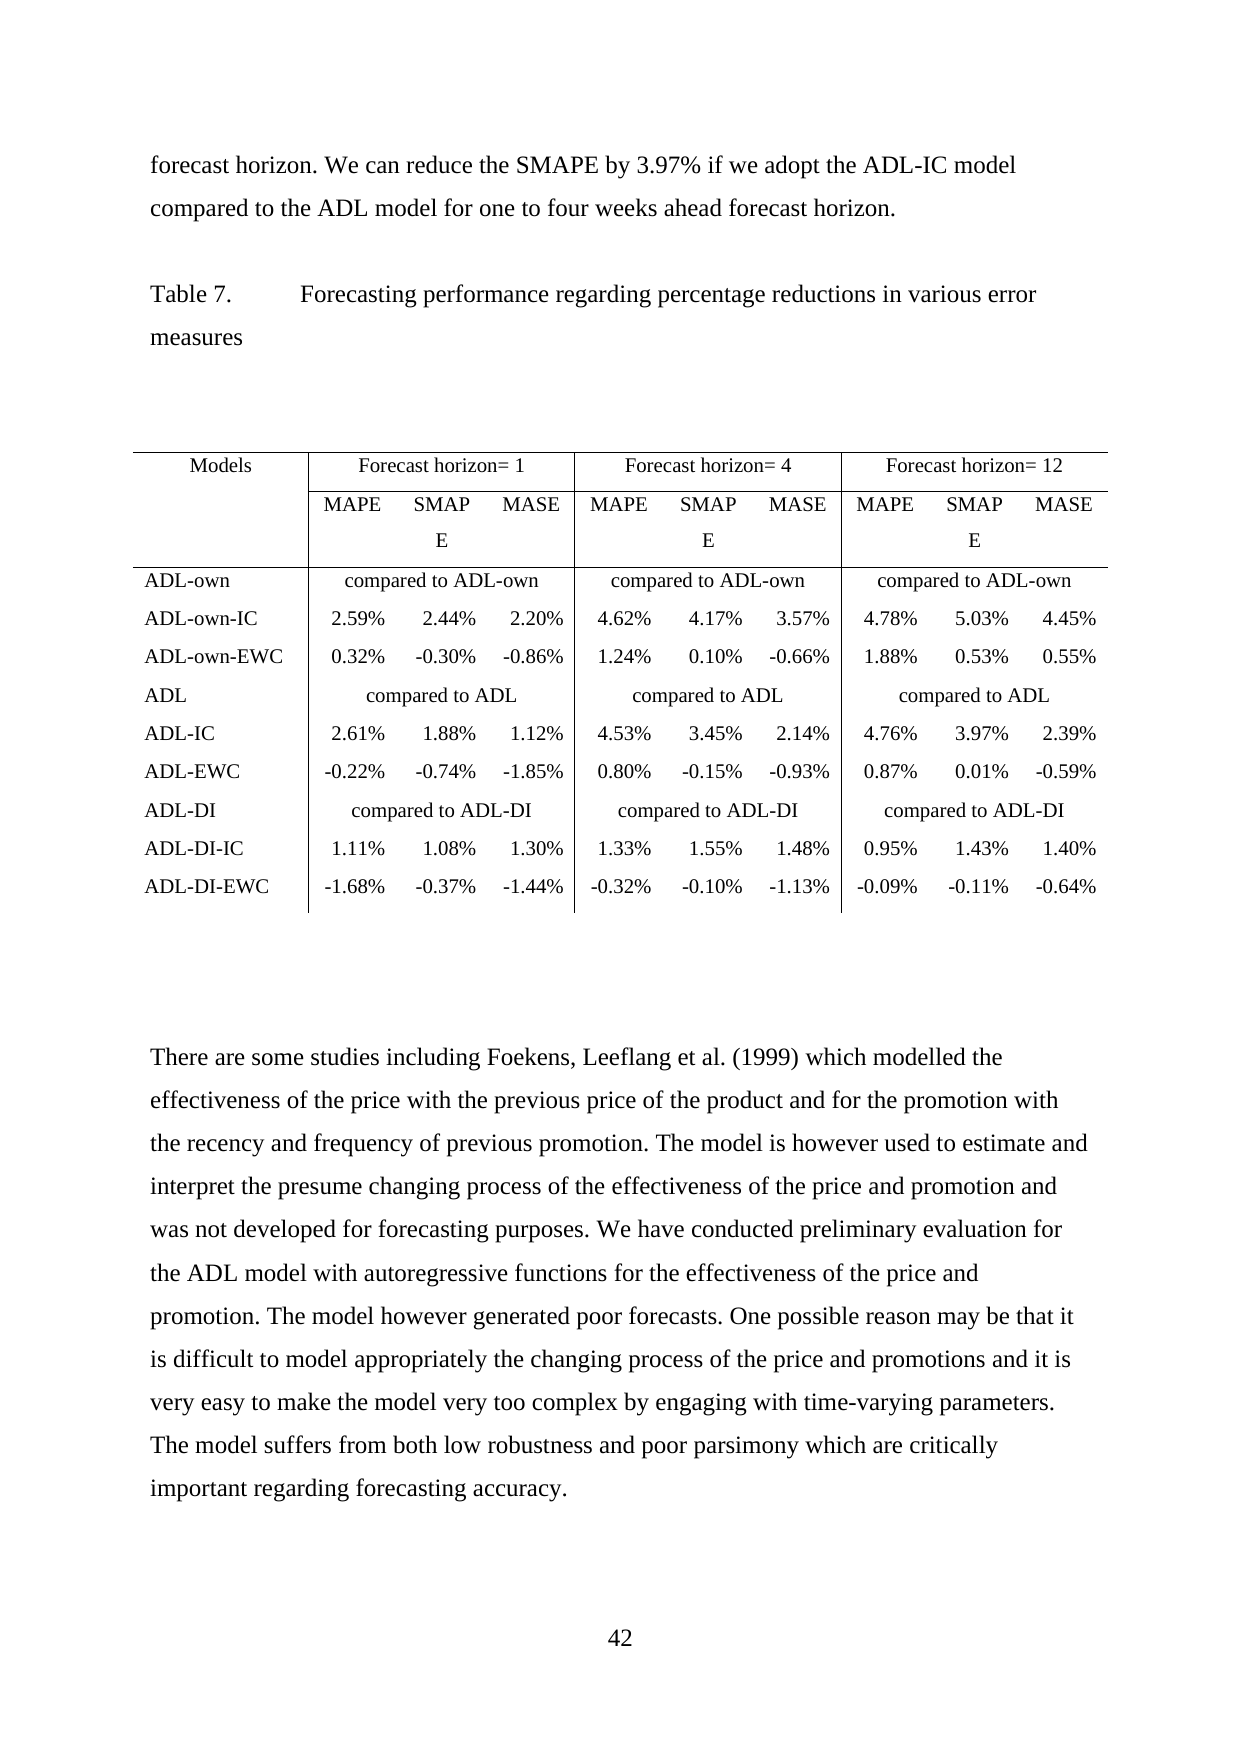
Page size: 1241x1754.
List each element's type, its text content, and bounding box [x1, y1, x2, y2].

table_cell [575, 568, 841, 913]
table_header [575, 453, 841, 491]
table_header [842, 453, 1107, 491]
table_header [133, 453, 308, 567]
text There are some studies including Foekens, Leeflang et al. (1999) which modelled the effectiveness of the price with the previous price of the product and for the promotion with the recency and frequency of previous promotion. The model is however used to estimate and interpret the presume changing process of the effectiveness of the price and promotion and was not developed for forecasting purposes. We have conducted preliminary evaluation for the ADL model with autoregressive functions for the effectiveness of the price and promotion. The model however generated poor forecasts. One possible reason may be that it is difficult to model appropriately the changing process of the price and promotions and it is very easy to make the model very too complex by engaging with time-varying parameters. The model suffers from both low robustness and poor parsimony which are critically important regarding forecasting accuracy. [150, 1042, 1090, 1502]
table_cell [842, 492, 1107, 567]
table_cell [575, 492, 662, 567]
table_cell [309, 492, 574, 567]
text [150, 150, 1090, 222]
text Table 7. Forecasting performance regarding percentage reductions in various error measures [150, 279, 1090, 351]
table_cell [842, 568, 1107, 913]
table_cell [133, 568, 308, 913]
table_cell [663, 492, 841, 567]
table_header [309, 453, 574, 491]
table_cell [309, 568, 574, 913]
